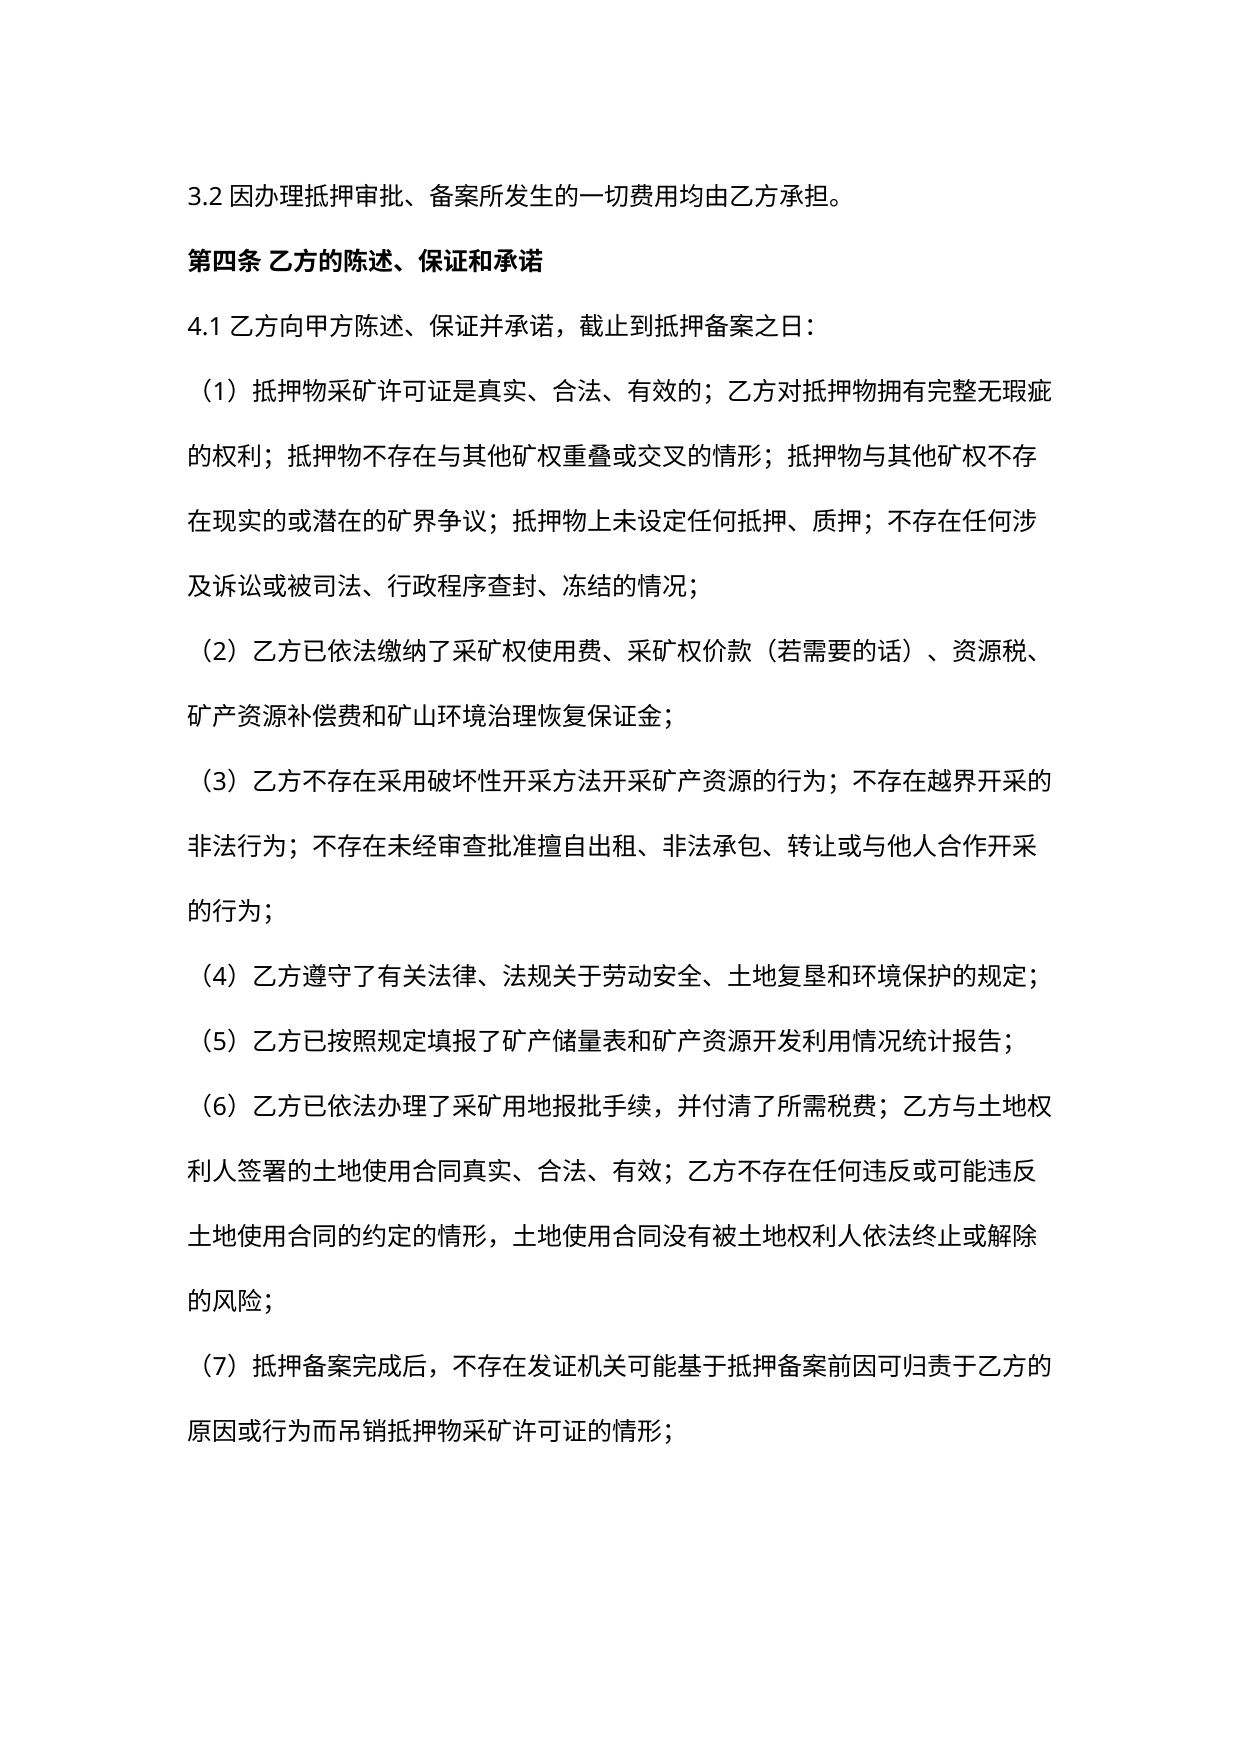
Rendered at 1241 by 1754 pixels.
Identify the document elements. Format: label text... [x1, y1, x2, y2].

text （2）乙方已依法缴纳了采矿权使用费、采矿权价款（若需要的话）、资源税、矿产资源补偿费和矿山环境治理恢复保证金； [187, 617, 1053, 747]
text （6）乙方已依法办理了采矿用地报批手续，并付清了所需税费；乙方与土地权利人签署的土地使用合同真实、合法、有效；乙方不存在任何违反或可能违反土地使用合同的约定的情形，土地使用合同没有被土地权利人依法终止或解除的风险； [187, 1072, 1053, 1332]
text 4.1 乙方向甲方陈述、保证并承诺，截止到抵押备案之日： [187, 292, 1053, 357]
text 3.2 因办理抵押审批、备案所发生的一切费用均由乙方承担。 [187, 162, 1053, 227]
subtitle 第四条 乙方的陈述、保证和承诺 [187, 227, 1053, 292]
text （5）乙方已按照规定填报了矿产储量表和矿产资源开发利用情况统计报告； [187, 1007, 1053, 1072]
text （4）乙方遵守了有关法律、法规关于劳动安全、土地复垦和环境保护的规定； [187, 942, 1053, 1007]
text （7）抵押备案完成后，不存在发证机关可能基于抵押备案前因可归责于乙方的原因或行为而吊销抵押物采矿许可证的情形； [187, 1332, 1053, 1462]
text （1）抵押物采矿许可证是真实、合法、有效的；乙方对抵押物拥有完整无瑕疵的权利；抵押物不存在与其他矿权重叠或交叉的情形；抵押物与其他矿权不存在现实的或潜在的矿界争议；抵押物上未设定任何抵押、质押；不存在任何涉及诉讼或被司法、行政程序查封、冻结的情况； [187, 357, 1053, 617]
text （3）乙方不存在采用破坏性开采方法开采矿产资源的行为；不存在越界开采的非法行为；不存在未经审查批准擅自出租、非法承包、转让或与他人合作开采的行为； [187, 747, 1053, 942]
